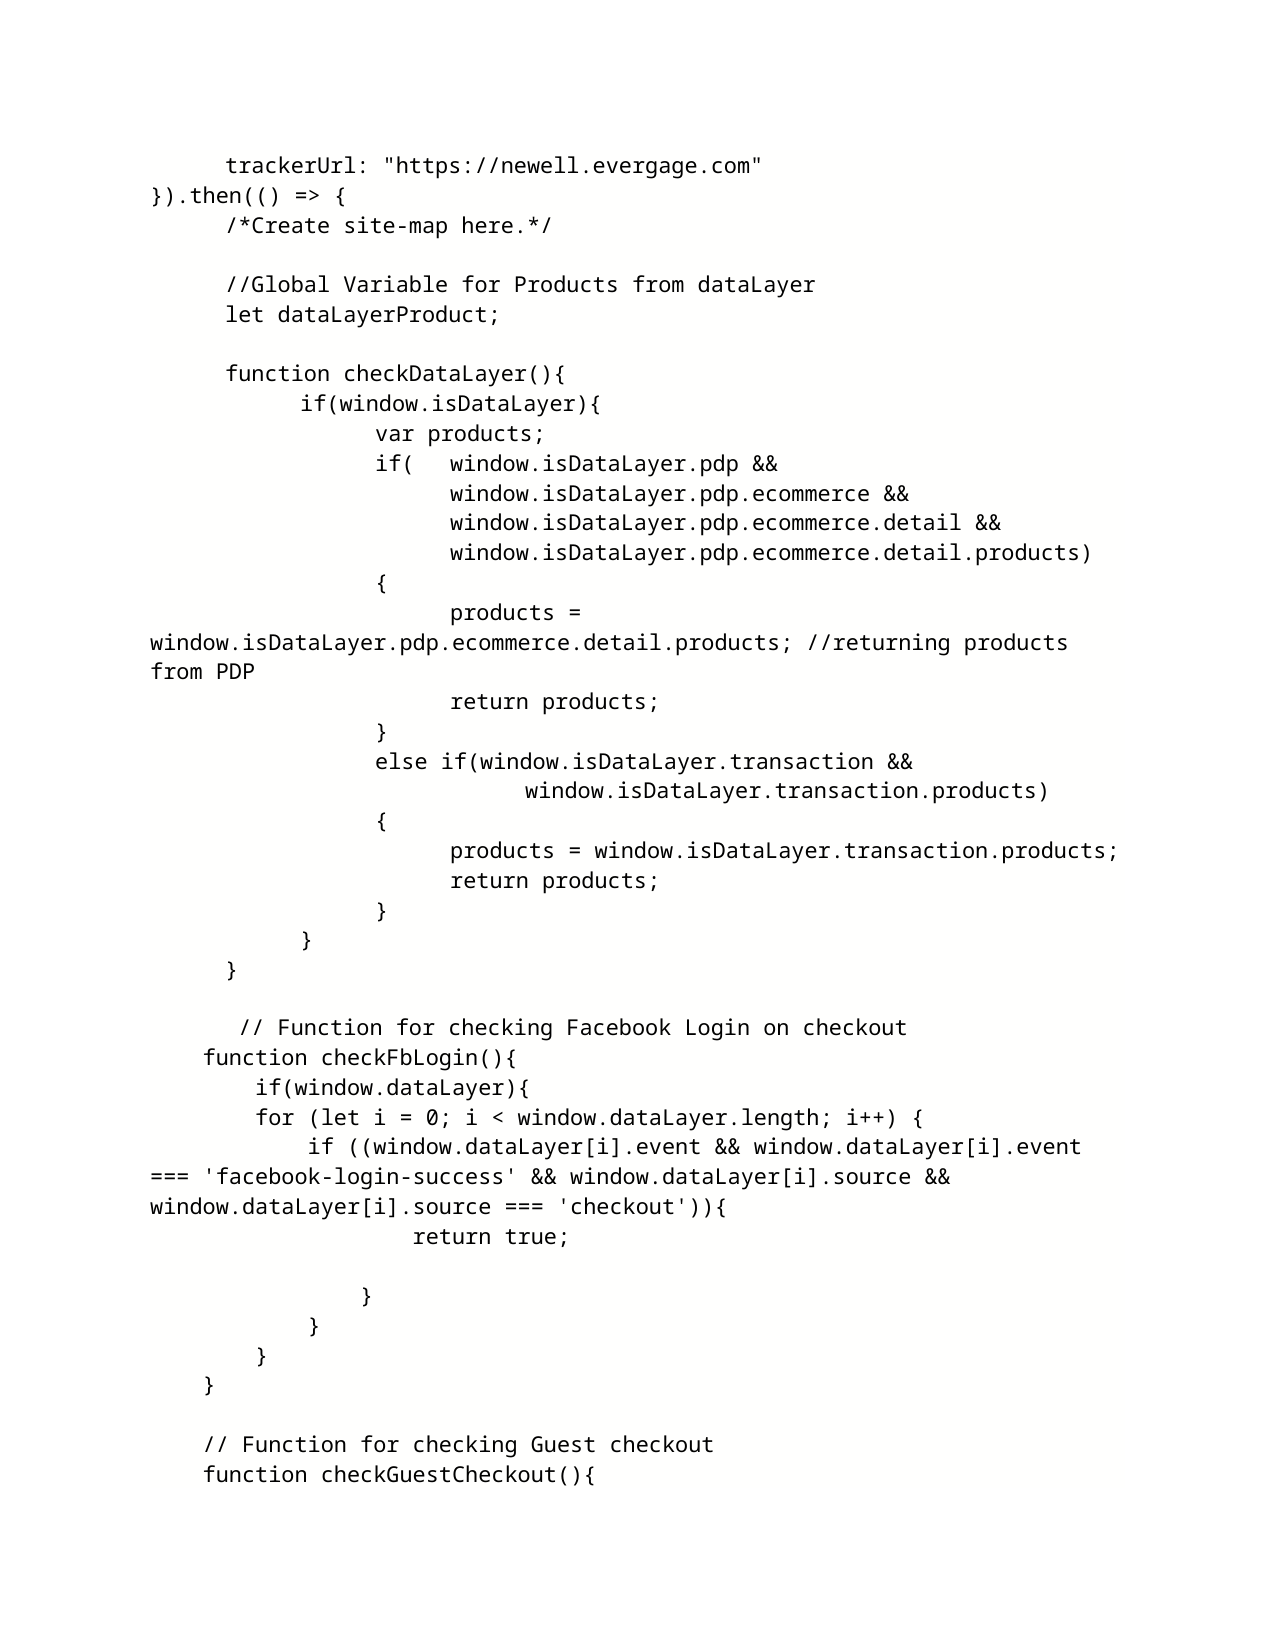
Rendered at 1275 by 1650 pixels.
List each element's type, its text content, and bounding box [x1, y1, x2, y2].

text products = window.isDataLayer.pdp.ecommerce.detail.products; //returning products from PDP [150, 597, 1125, 686]
text } [150, 924, 1125, 954]
text } [150, 716, 1125, 746]
text function checkGuestCheckout(){ [150, 1459, 1125, 1488]
text if( window.isDataLayer.pdp && [150, 448, 1125, 478]
text window.isDataLayer.pdp.ecommerce.detail && [150, 507, 1125, 537]
text /*Create site-map here.*/ [150, 209, 1125, 239]
text window.isDataLayer.pdp.ecommerce.detail.products) [150, 537, 1125, 567]
text return products; [150, 686, 1125, 716]
text var products; [150, 418, 1125, 448]
text } [150, 1340, 1125, 1369]
text { [150, 805, 1125, 835]
text return products; [150, 865, 1125, 895]
text if(window.dataLayer){ [150, 1072, 1125, 1101]
text let dataLayerProduct; [150, 299, 1125, 329]
text function checkDataLayer(){ [150, 358, 1125, 388]
text } [150, 1310, 1125, 1340]
text // Function for checking Guest checkout [150, 1429, 1125, 1459]
text } [150, 1369, 1125, 1399]
text function checkFbLogin(){ [150, 1042, 1125, 1072]
text { [150, 567, 1125, 597]
text //Global Variable for Products from dataLayer [150, 269, 1125, 299]
text products = window.isDataLayer.transaction.products; [150, 835, 1125, 865]
text } [150, 895, 1125, 924]
text } [150, 954, 1125, 984]
text if(window.isDataLayer){ [150, 388, 1125, 418]
text for (let i = 0; i < window.dataLayer.length; i++) { [150, 1101, 1125, 1131]
text // Function for checking Facebook Login on checkout [150, 1012, 1125, 1042]
text } [150, 1280, 1125, 1310]
text else if(window.isDataLayer.transaction && [150, 746, 1125, 776]
text if ((window.dataLayer[i].event && window.dataLayer[i].event === 'facebook-login-success' && window.dataLayer[i].source && window.dataLayer[i].source === 'checkout')){ [150, 1131, 1125, 1221]
text window.isDataLayer.pdp.ecommerce && [150, 478, 1125, 507]
text trackerUrl: "https://newell.evergage.com" [150, 150, 1125, 180]
text return true; [150, 1221, 1125, 1250]
text window.isDataLayer.transaction.products) [150, 776, 1125, 805]
text }).then(() => { [150, 180, 1125, 209]
